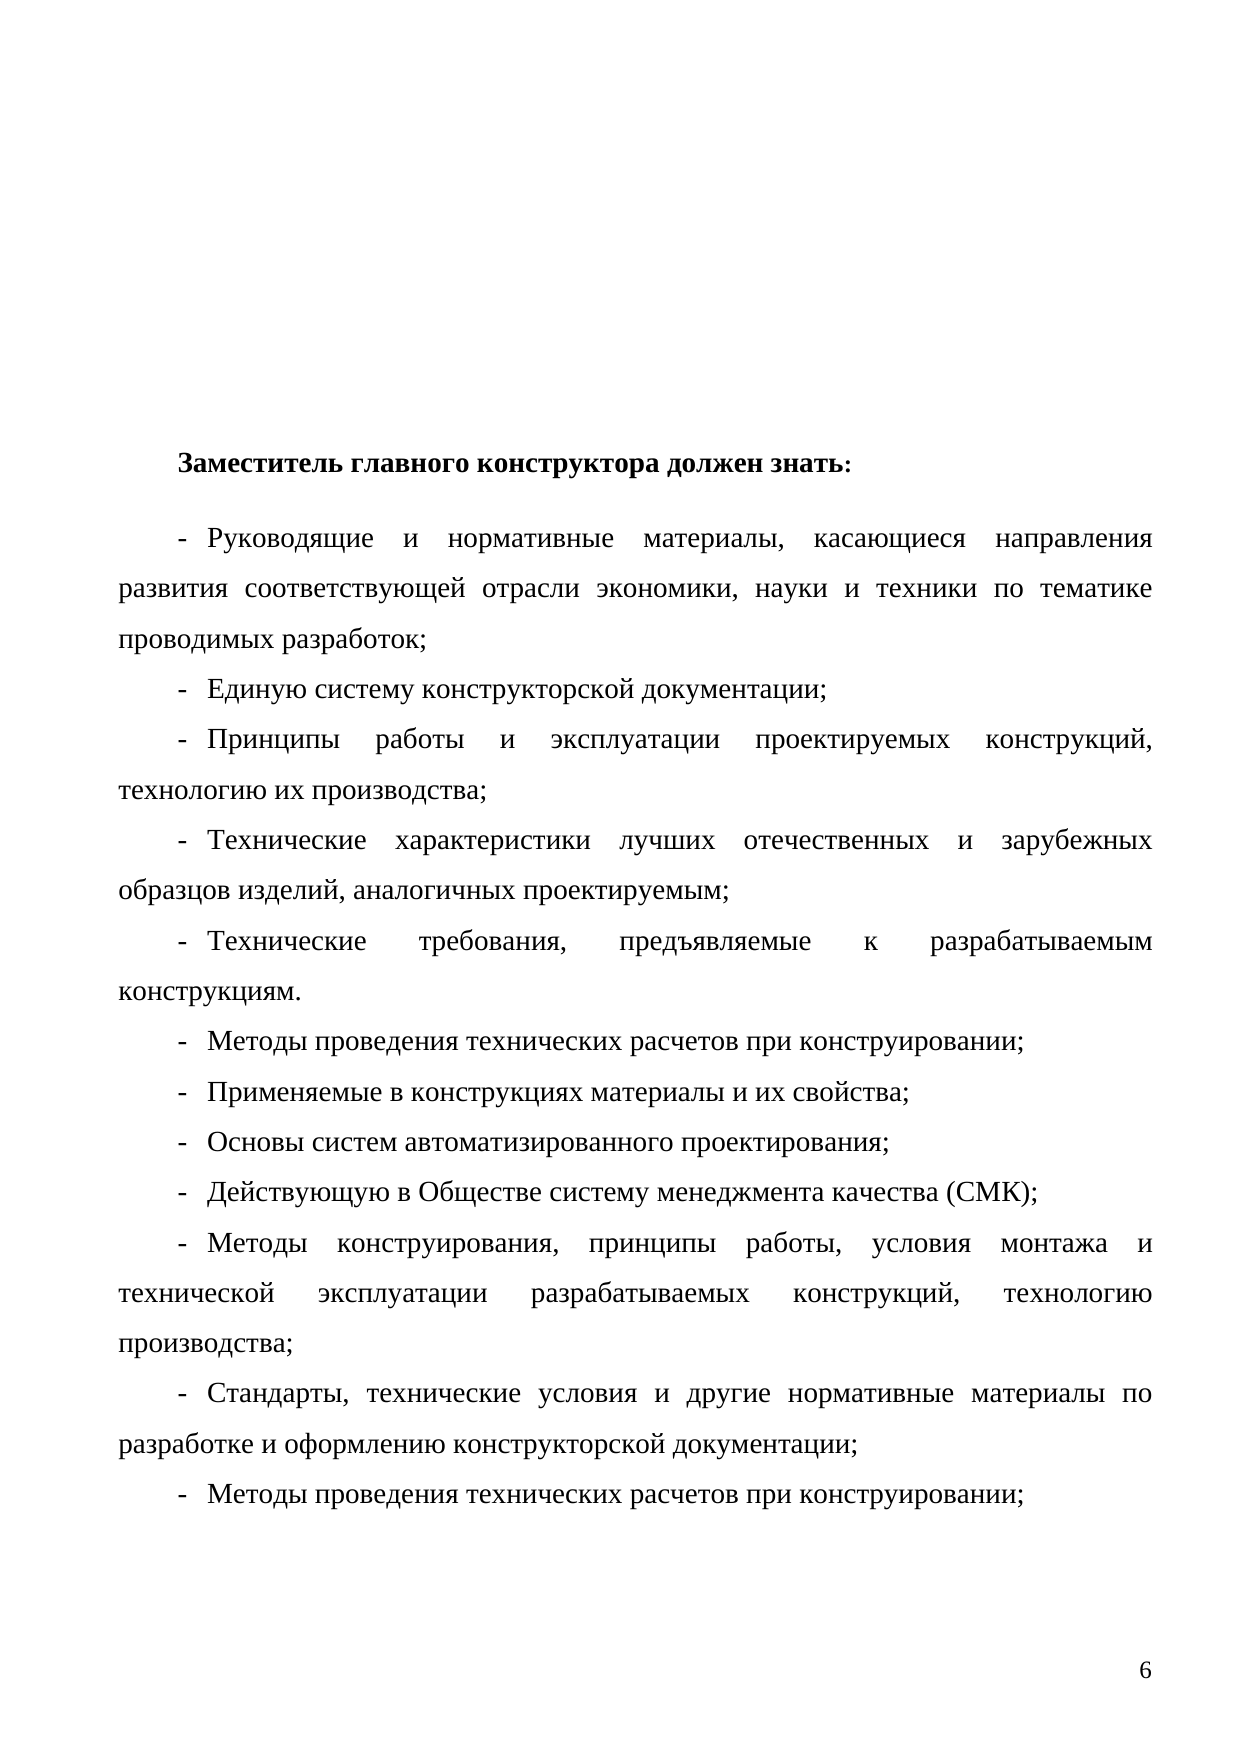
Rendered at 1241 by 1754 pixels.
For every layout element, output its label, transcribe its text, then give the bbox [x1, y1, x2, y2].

list Методы проведения технических расчетов при конструировании; [118, 1476, 1153, 1510]
list Технические требования, предъявляемые к разрабатываемым конструкциям. [118, 923, 1153, 1007]
list Технические характеристики лучших отечественных и зарубежных образцов изделий, аналогичных проектируемым; [118, 822, 1153, 906]
list Принципы работы и эксплуатации проектируемых конструкций, технологию их производства; [118, 722, 1153, 805]
list Руководящие и нормативные материалы, касающиеся направления развития соответствующей отрасли экономики, науки и техники по тематике проводимых разработок; [118, 520, 1153, 654]
list Стандарты, технические условия и другие нормативные материалы по разработке и оформлению конструкторской документации; [118, 1376, 1153, 1459]
list Единую систему конструкторской документации; [118, 671, 1153, 705]
list Методы конструирования, принципы работы, условия монтажа и технической эксплуатации разрабатываемых конструкций, технологию производства; [118, 1225, 1153, 1359]
list Применяемые в конструкциях материалы и их свойства; [118, 1074, 1153, 1107]
text Заместитель главного конструктора должен знать: [118, 445, 1152, 478]
list Основы систем автоматизированного проектирования; [118, 1124, 1153, 1158]
list Действующую в Обществе систему менеджмента качества (СМК); [118, 1174, 1153, 1208]
list Методы проведения технических расчетов при конструировании; [118, 1023, 1153, 1057]
